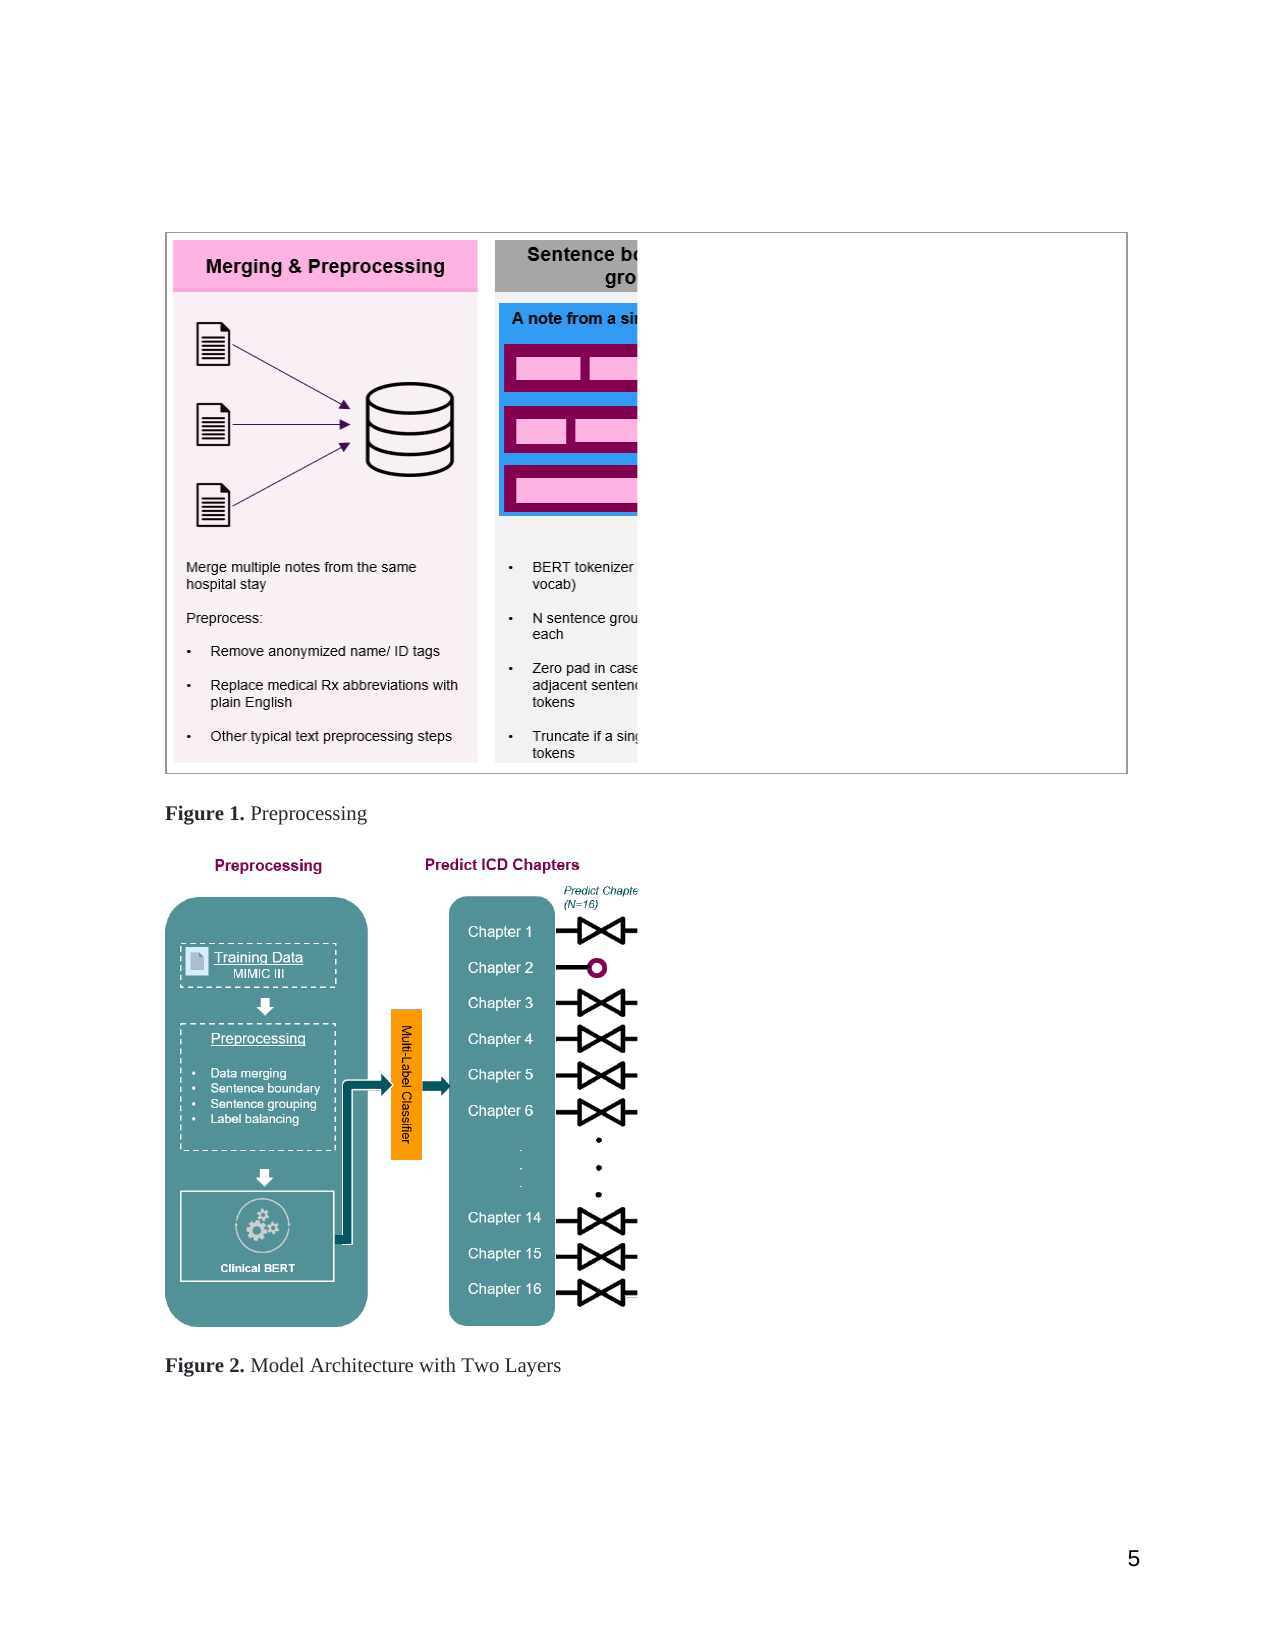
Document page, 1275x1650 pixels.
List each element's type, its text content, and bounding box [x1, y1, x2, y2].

text Figure 2. Model Architecture with Two Layers [165, 1353, 615, 1377]
picture [165, 850, 638, 1327]
text Figure 1. Preprocessing [165, 800, 615, 824]
picture [167, 233, 638, 773]
